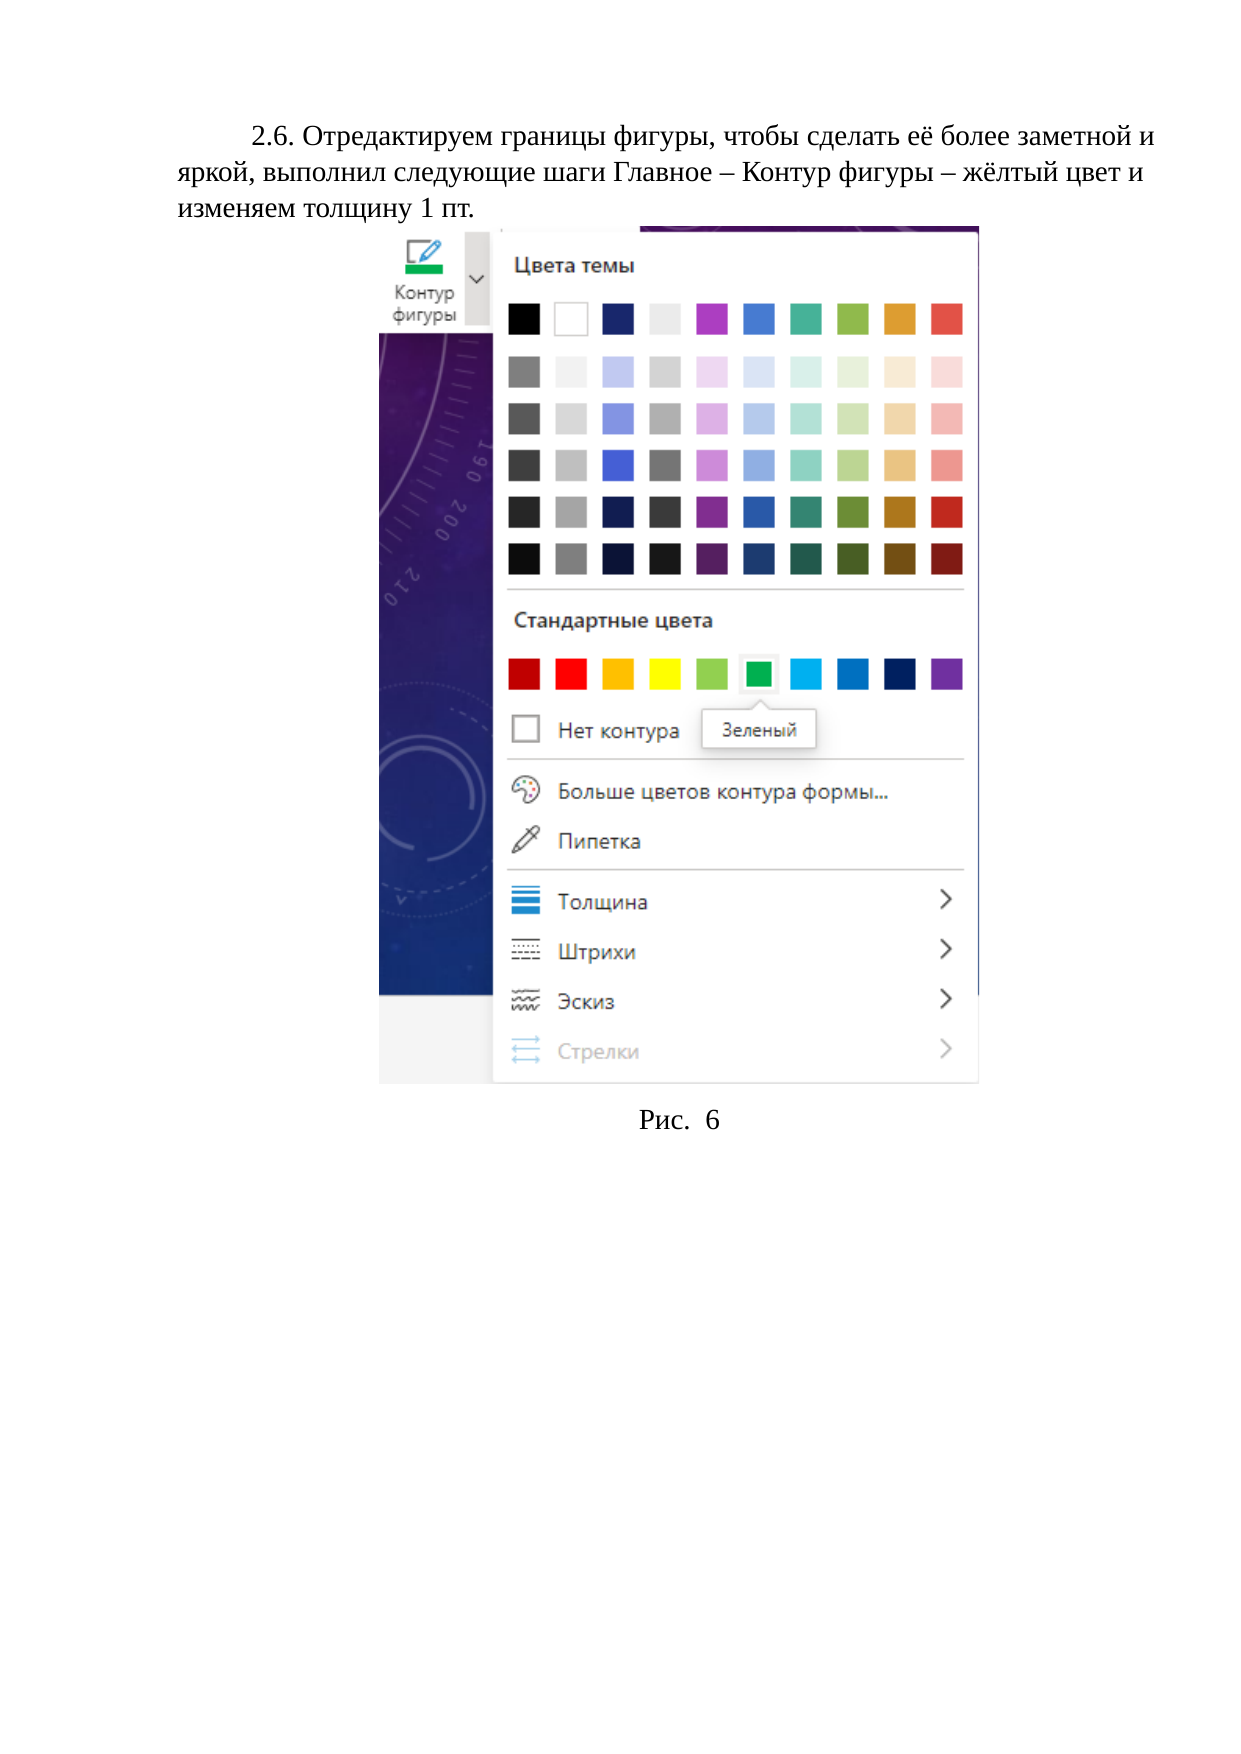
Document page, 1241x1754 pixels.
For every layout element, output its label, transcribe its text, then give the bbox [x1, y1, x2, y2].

text Рис. 6 [177, 1102, 1181, 1136]
subtitle 2.6. Отредактируем границы фигуры, чтобы сделать её более заметной и яркой, выполнил следующие шаги Главное – Контур фигуры – жёлтый цвет и изменяем толщину 1 пт. [177, 118, 1181, 224]
picture [379, 226, 980, 1084]
